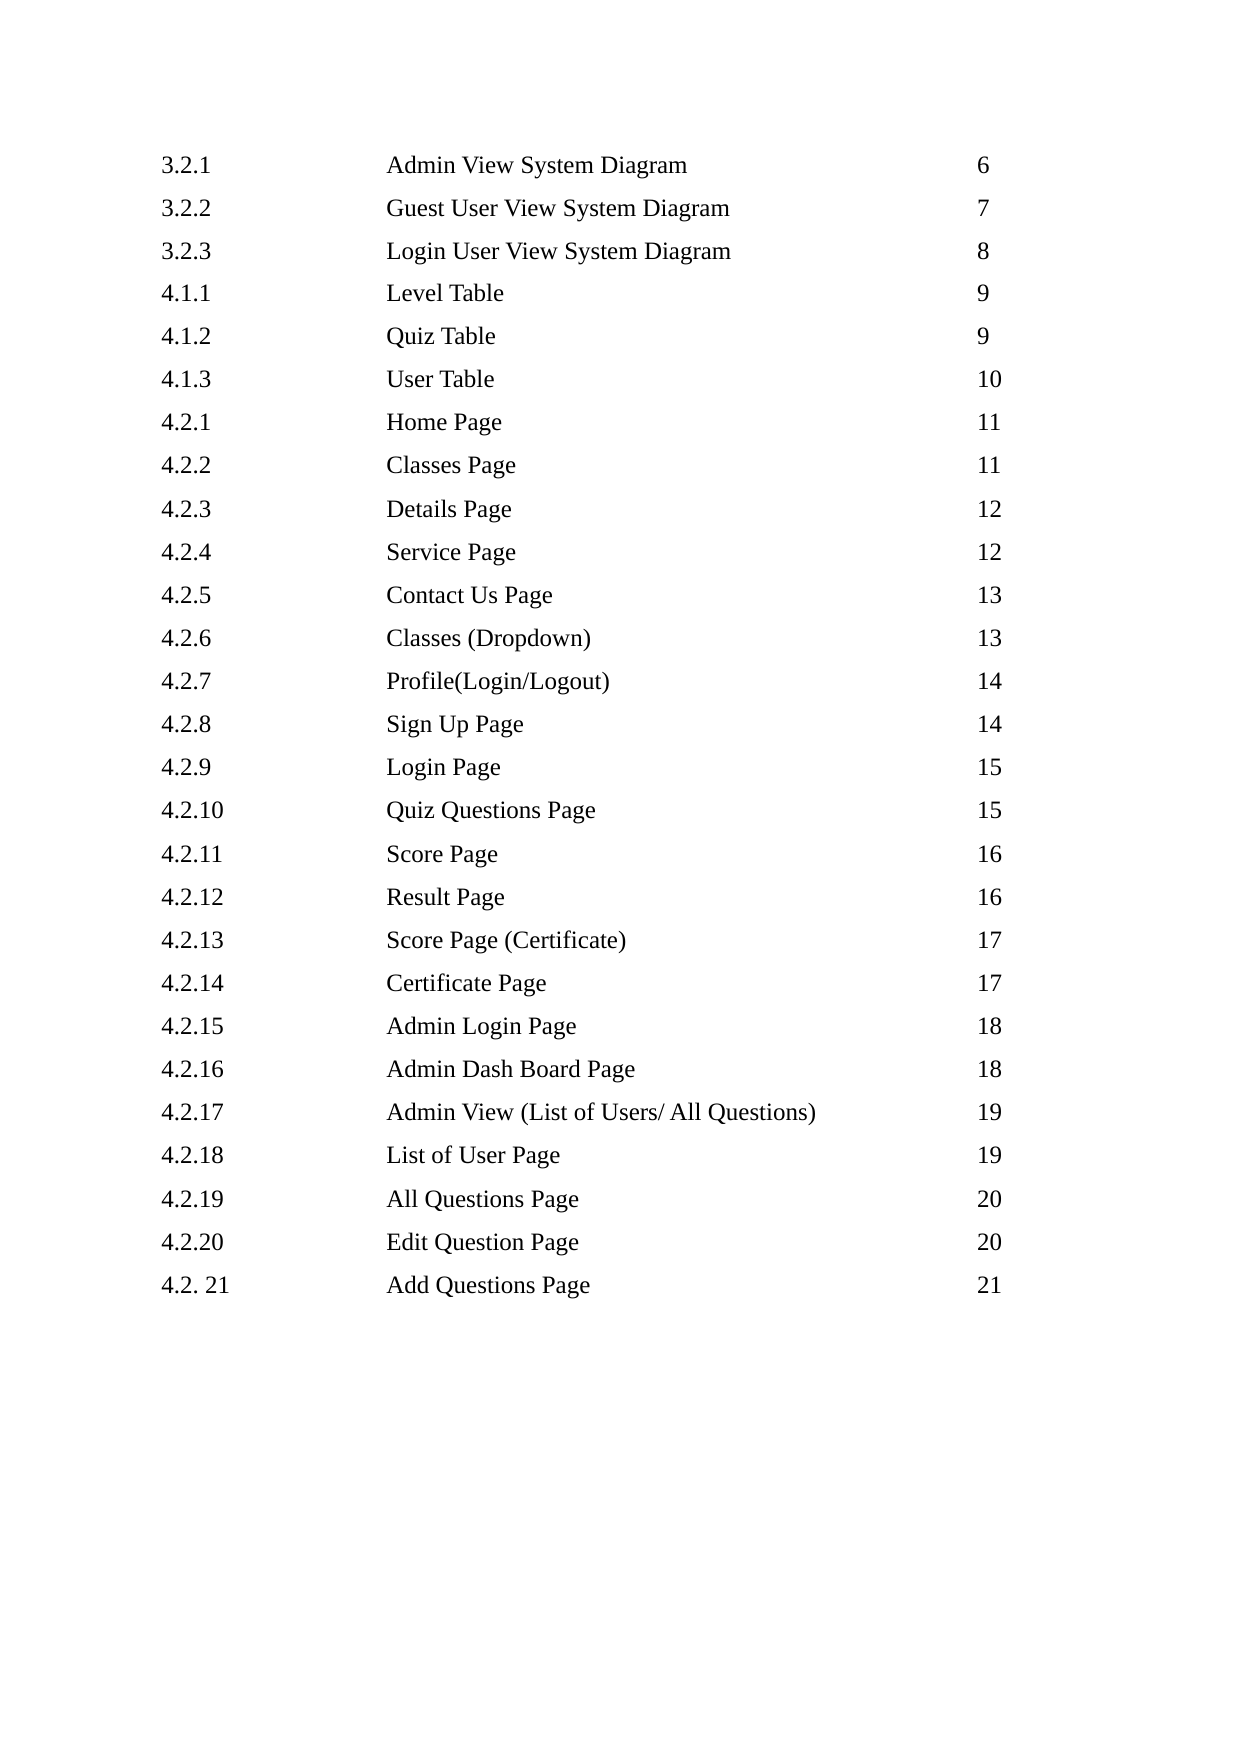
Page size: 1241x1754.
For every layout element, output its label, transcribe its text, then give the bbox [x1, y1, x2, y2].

table_header 3.2.1 3.2.2 3.2.3 [150, 150, 375, 278]
table_header 6 7 8 [966, 150, 1059, 278]
table_header Admin View System Diagram Guest User View System Diagram Login User View System Diagram [375, 150, 966, 278]
table_cell Level Table Quiz Table User Table Home Page Classes Page Details Page Service Page Contact Us Page Classes (Dropdown) Profile(Login/Logout) Sign Up Page Login Page Quiz Questions Page Score Page Result Page Score Page (Certificate) Certificate Page Admin Login Page Admin Dash Board Page Admin View (List of Users/ All Questions) List of User Page All Questions Page Edit Question Page Add Questions Page [375, 278, 966, 1406]
table_cell 9 9 10 11 11 12 12 13 13 14 14 15 15 16 16 17 17 18 18 19 19 20 20 21 [966, 278, 1059, 1406]
table_cell 4.1.1 4.1.2 4.1.3 4.2.1 4.2.2 4.2.3 4.2.4 4.2.5 4.2.6 4.2.7 4.2.8 4.2.9 4.2.10 4.2.11 4.2.12 4.2.13 4.2.14 4.2.15 4.2.16 4.2.17 4.2.18 4.2.19 4.2.20 4.2. 21 [150, 278, 375, 1406]
